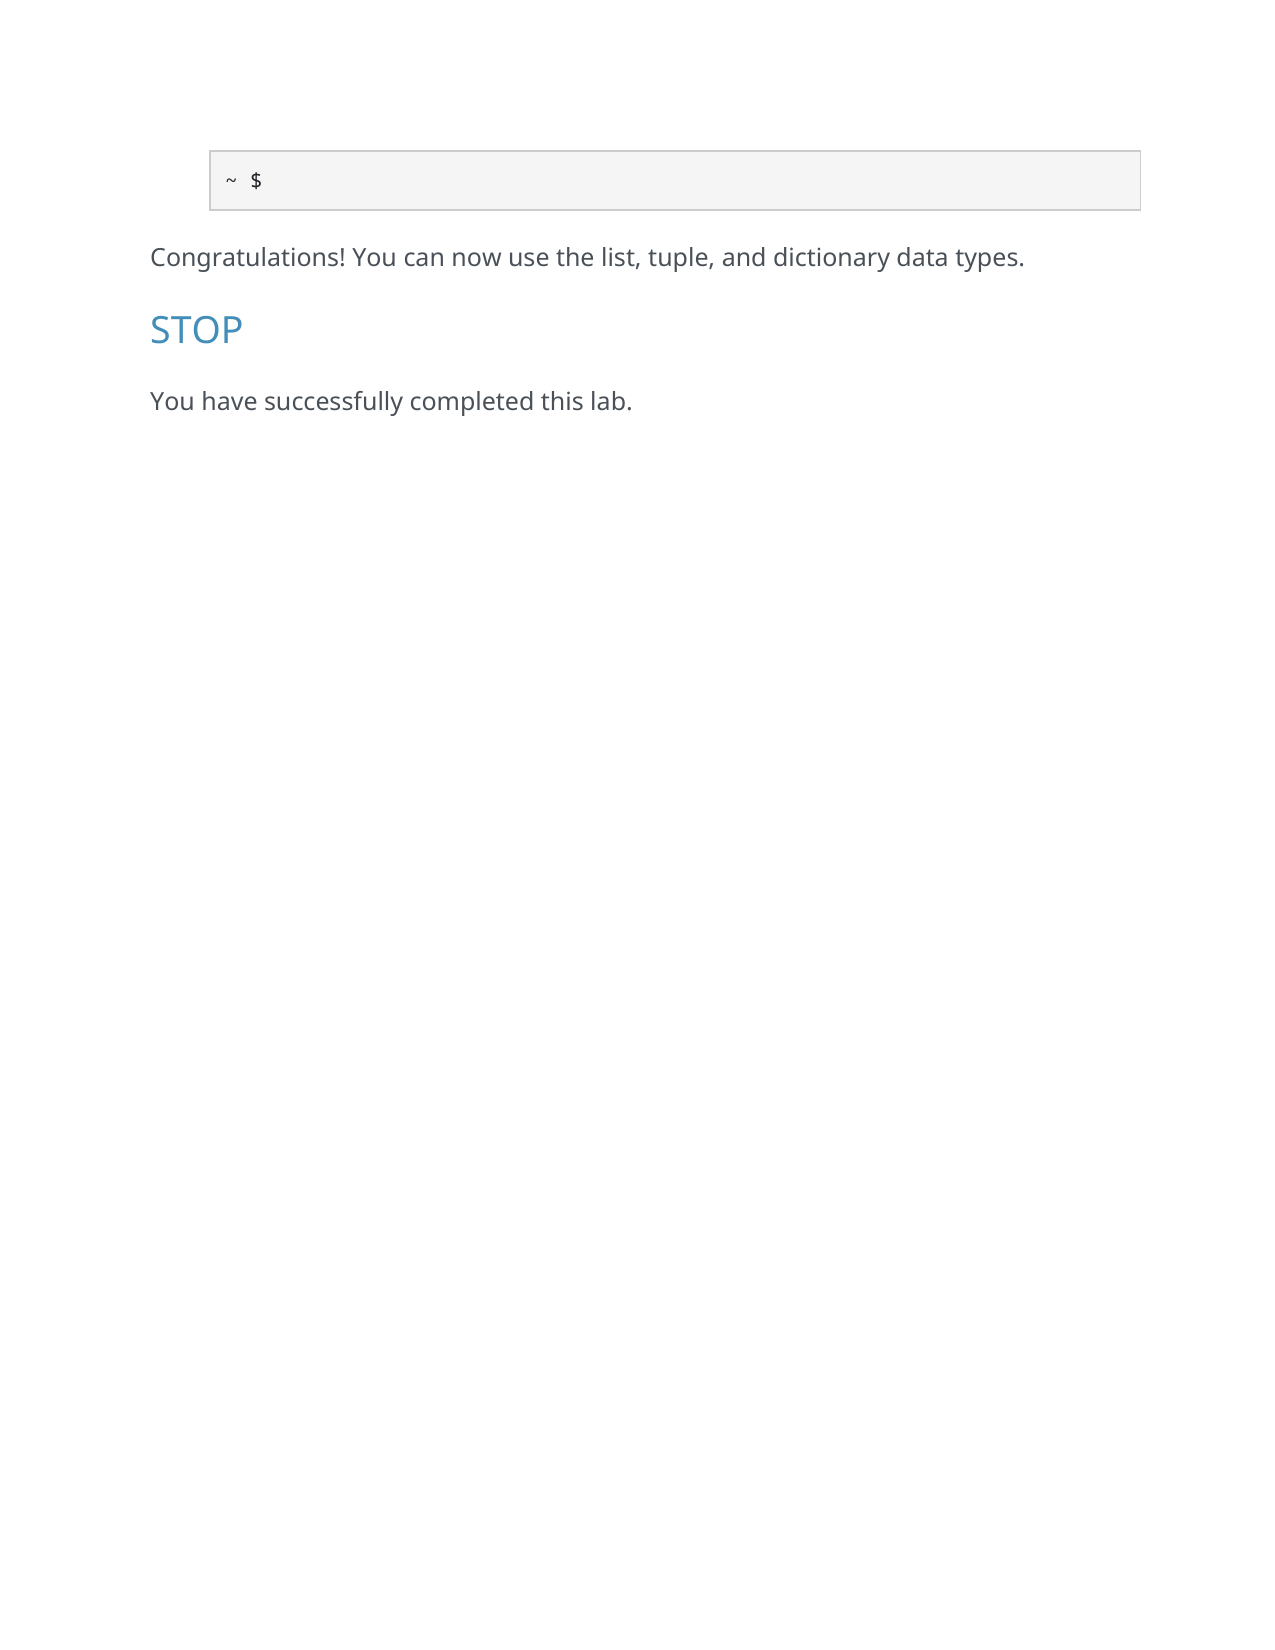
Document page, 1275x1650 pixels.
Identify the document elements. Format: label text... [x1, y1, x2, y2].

text ~ $ [211, 152, 1140, 209]
text You have successfully completed this lab. [150, 383, 1125, 417]
text STOP [150, 303, 1125, 354]
text Congratulations! You can now use the list, tuple, and dictionary data types. [150, 240, 1125, 274]
